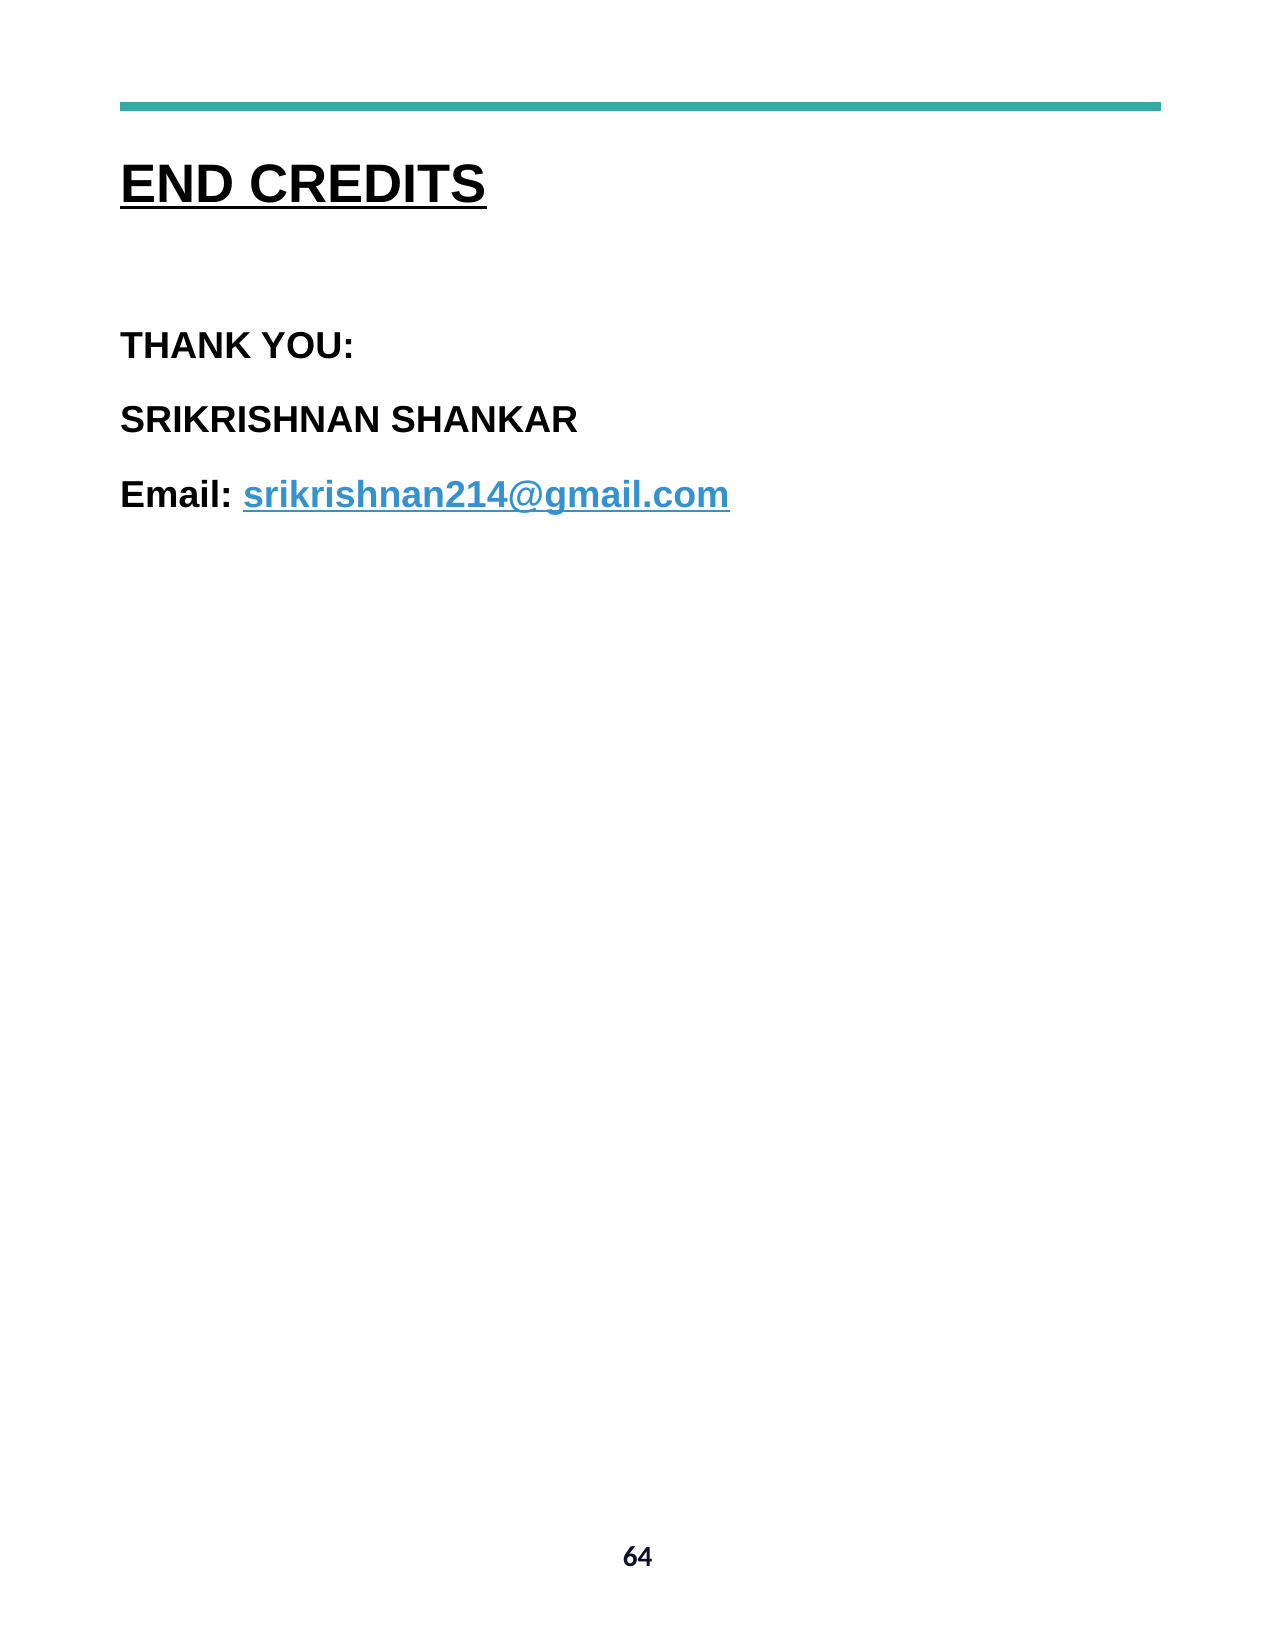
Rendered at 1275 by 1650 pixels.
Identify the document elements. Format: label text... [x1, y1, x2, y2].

subtitle Email: srikrishnan214@gmail.com [120, 472, 1155, 515]
subtitle SRIKRISHNAN SHANKAR [120, 398, 1155, 441]
subtitle END CREDITS [120, 152, 1155, 214]
subtitle THANK YOU: [120, 323, 1155, 366]
